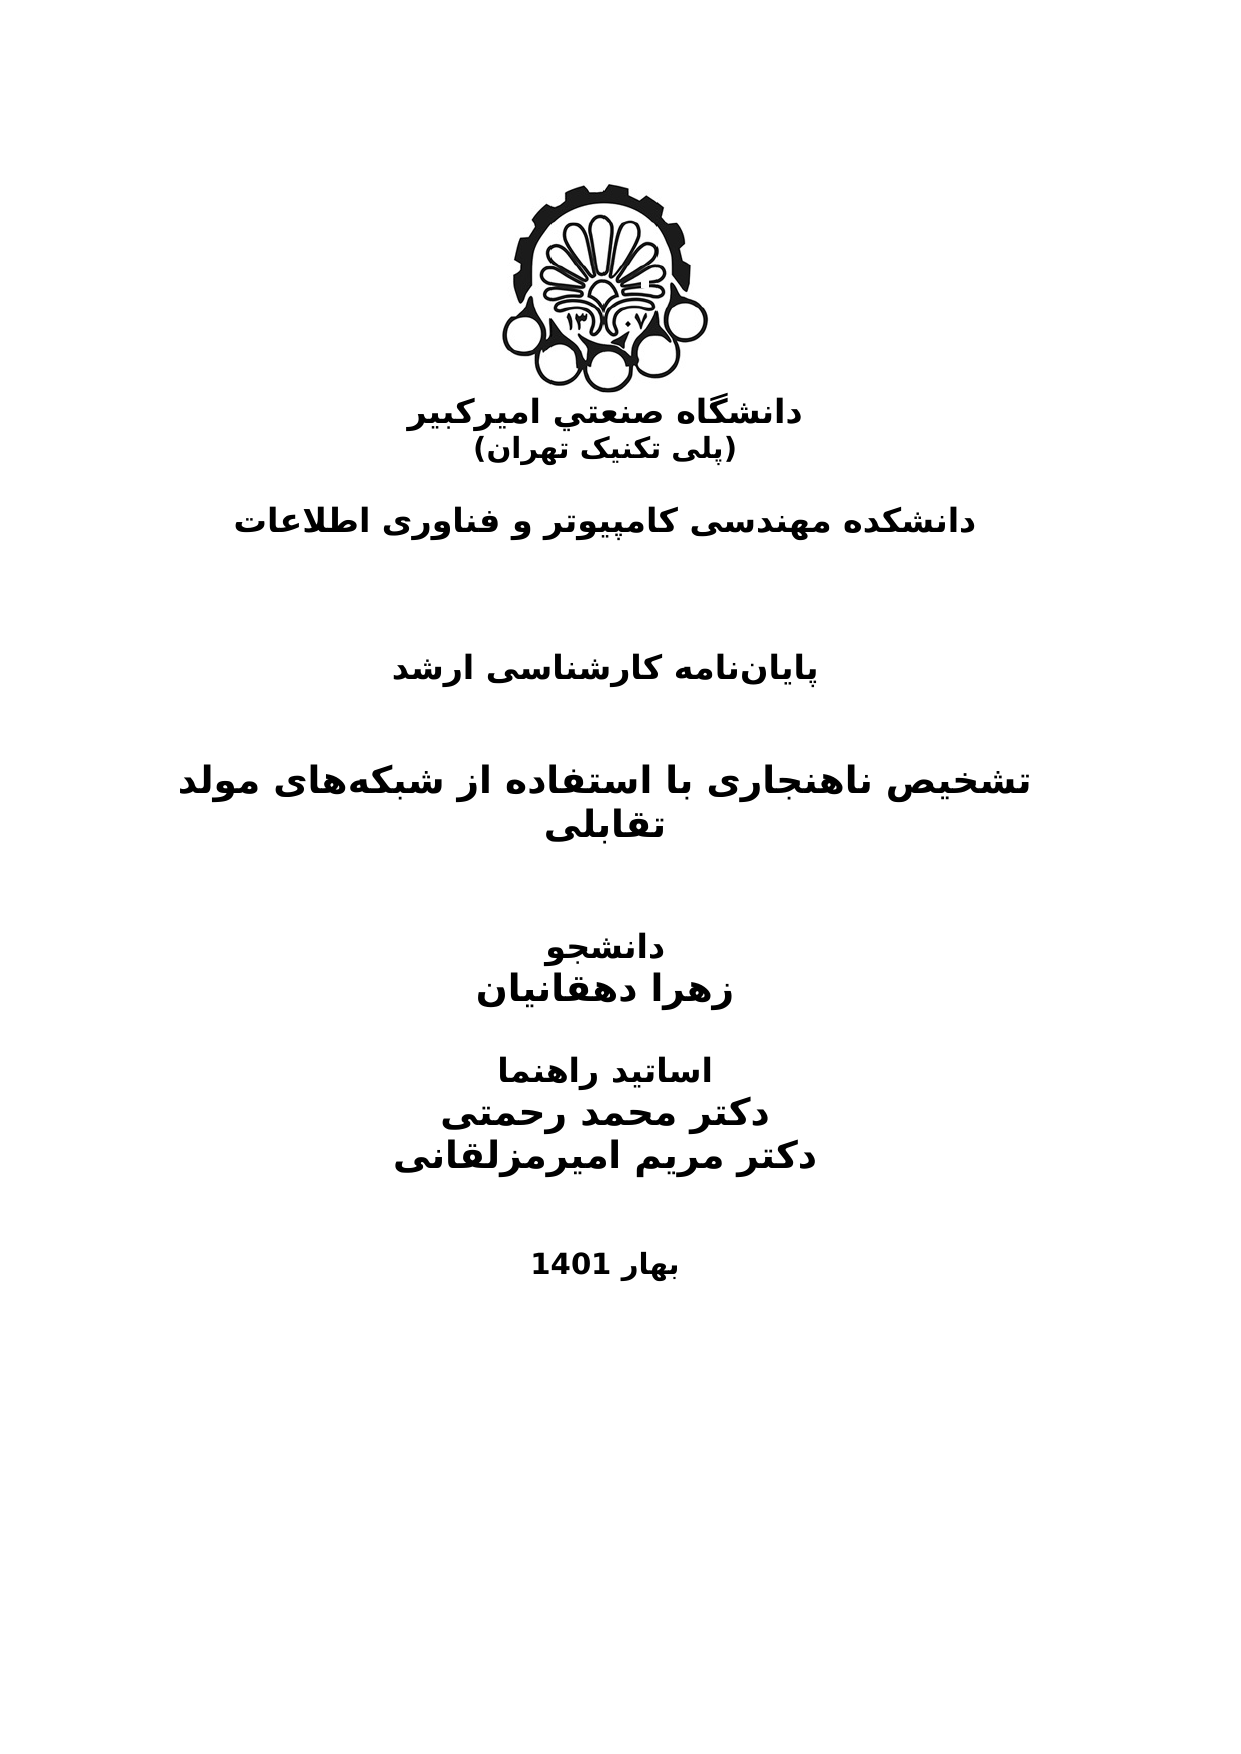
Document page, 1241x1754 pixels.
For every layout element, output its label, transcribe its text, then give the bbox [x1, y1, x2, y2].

title پایان‌نامه کارشناسی ارشد [150, 648, 1060, 687]
title دکتر محمد رحمتی [150, 1090, 1060, 1134]
title دکتر مریم امیرمزلقانی [150, 1134, 1060, 1177]
title اساتید راهنما [150, 1051, 1060, 1090]
title دانشجو [150, 928, 1060, 967]
title بهار 1401 [150, 1213, 1060, 1281]
title دانشكده مهندسی کامپیوتر و فناوری اطلاعات [150, 502, 1060, 541]
title تشخیص ناهنجاری با استفاده از شبکه‌های مولد تقابلی [150, 759, 1060, 846]
title دانشگاه صنعتي امیرکبیر (پلی تکنیک تهران) [150, 393, 1060, 466]
picture [499, 180, 711, 393]
title زهرا دهقانیان [150, 967, 1060, 1011]
